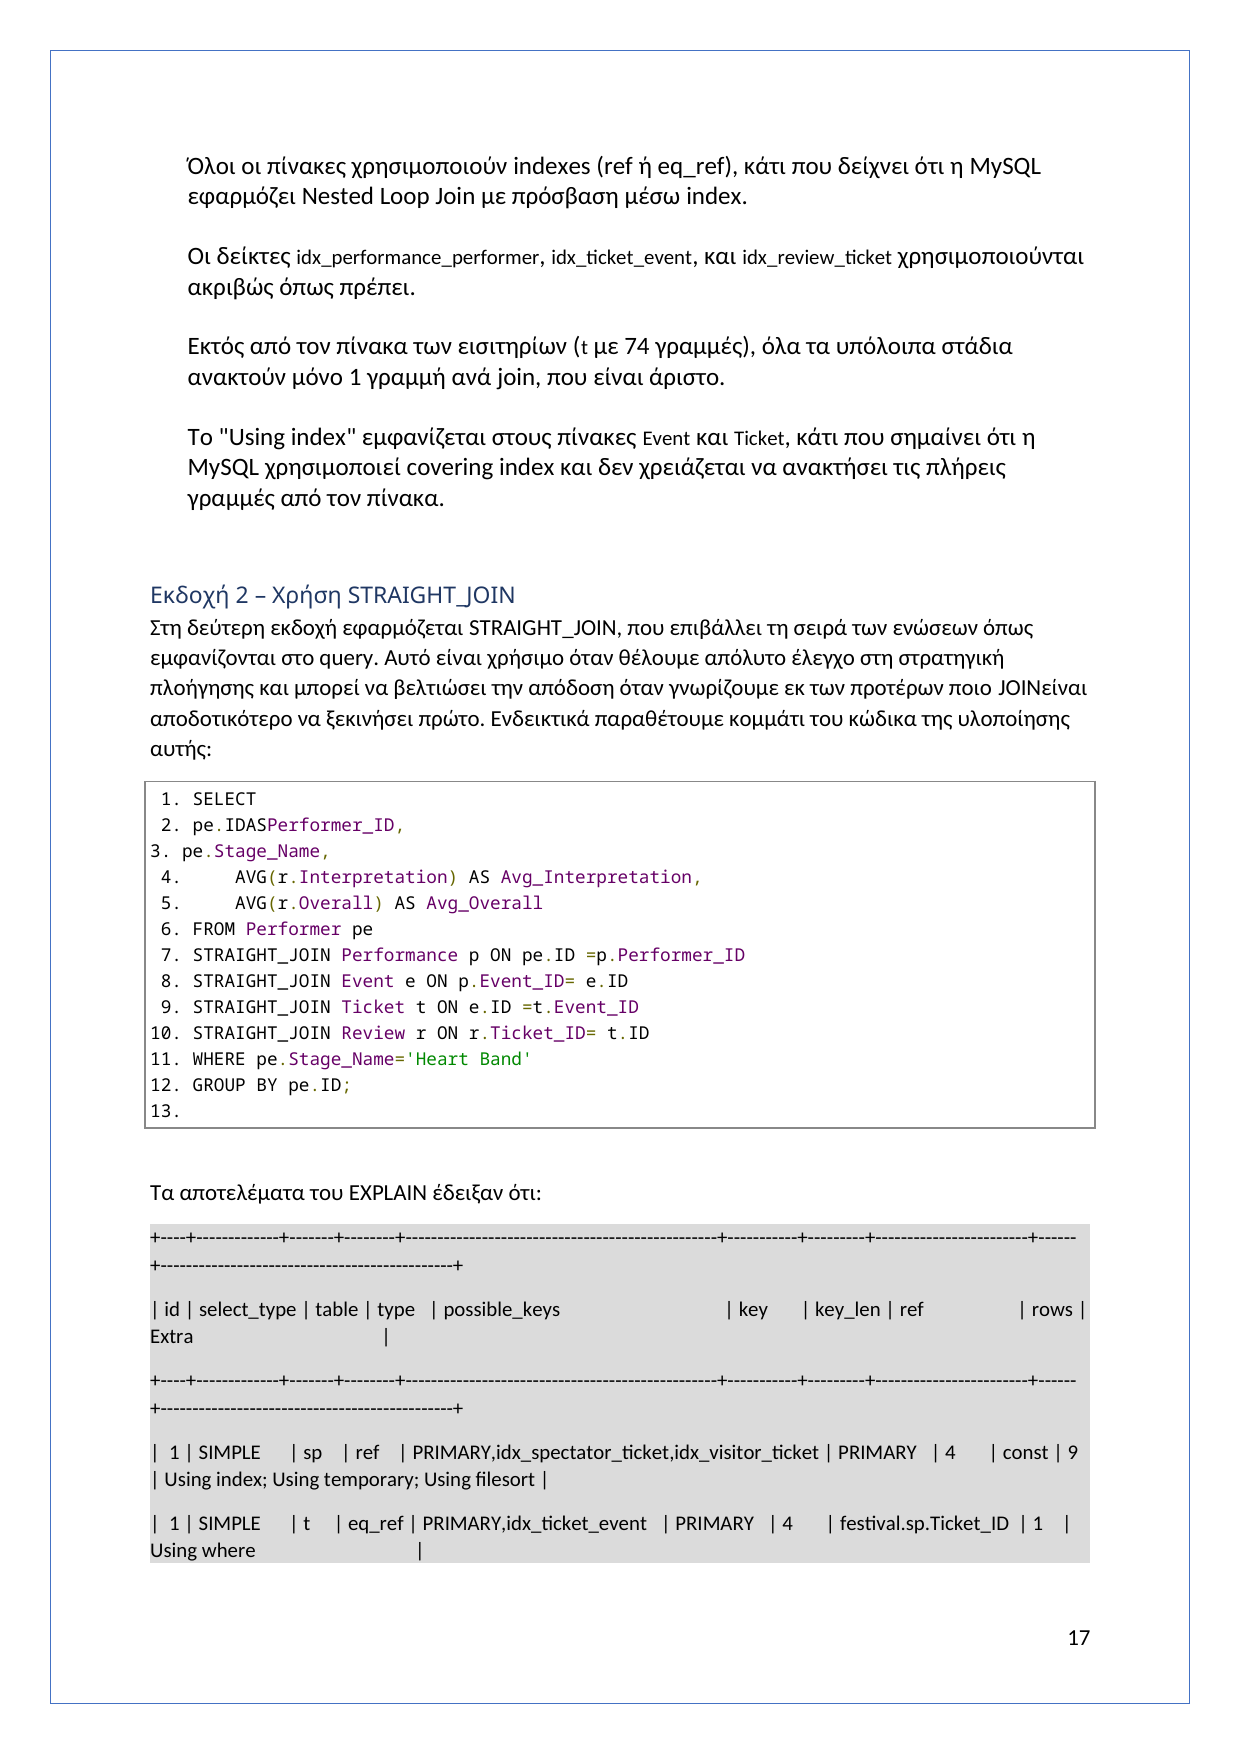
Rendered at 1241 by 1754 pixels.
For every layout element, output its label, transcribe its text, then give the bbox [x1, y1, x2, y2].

subtitle Εκδοχή 2 – Χρήση STRAIGHT_JOIN [150, 579, 1090, 611]
text 9. STRAIGHT_JOIN Ticket t ON e.ID =t.Event_ID [146, 989, 1094, 1015]
text 6. FROM Performer pe [146, 911, 1094, 937]
text Εκτός από τον πίνακα των εισιτηρίων (t με 74 γραμμές), όλα τα υπόλοιπα στάδια ανακτούν μόνο 1 γραμμή ανά join, που είναι άριστο. [187, 330, 1090, 391]
text Όλοι οι πίνακες χρησιμοποιούν indexes (ref ή eq_ref), κάτι που δείχνει ότι η MySQL εφαρμόζει Nested Loop Join με πρόσβαση μέσω index. [187, 150, 1090, 211]
text Το "Using index" εμφανίζεται στους πίνακες Event και Ticket, κάτι που σημαίνει ότι η MySQL χρησιμοποιεί covering index και δεν χρειάζεται να ανακτήσει τις πλήρεις γραμμές από τον πίνακα. [187, 421, 1090, 512]
text 10. STRAIGHT_JOIN Review r ON r.Ticket_ID= t.ID [146, 1015, 1094, 1041]
text 2. pe.IDASPerformer_ID, [146, 807, 1094, 833]
text 13. [146, 1093, 1094, 1127]
text Τα αποτελέματα του EXPLAIN έδειξαν ότι: [150, 1178, 1090, 1206]
text 11. WHERE pe.Stage_Name='Heart Band' [146, 1041, 1094, 1067]
text 3. pe.Stage_Name, [146, 833, 1094, 859]
text 7. STRAIGHT_JOIN Performance p ON pe.ID =p.Performer_ID [146, 937, 1094, 963]
text 4. AVG(r.Interpretation) AS Avg_Interpretation, [146, 859, 1094, 885]
text Στη δεύτερη εκδοχή εφαρμόζεται STRAIGHT_JOIN, που επιβάλλει τη σειρά των ενώσεων όπως εμφανίζονται στο query. Αυτό είναι χρήσιμο όταν θέλουμε απόλυτο έλεγχο στη στρατηγική πλοήγησης και μπορεί να βελτιώσει την απόδοση όταν γνωρίζουμε εκ των προτέρων ποιο JOINείναι αποδοτικότερο να ξεκινήσει πρώτο. Ενδεικτικά παραθέτουμε κομμάτι του κώδικα της υλοποίησης αυτής: [150, 613, 1090, 762]
text 8. STRAIGHT_JOIN Event e ON p.Event_ID= e.ID [146, 963, 1094, 989]
text Οι δείκτες idx_performance_performer, idx_ticket_event, και idx_review_ticket χρησιμοποιούνται ακριβώς όπως πρέπει. [187, 240, 1090, 301]
text 12. GROUP BY pe.ID; [146, 1067, 1094, 1093]
text 1. SELECT [146, 782, 1094, 807]
text 5. AVG(r.Overall) AS Avg_Overall [146, 885, 1094, 911]
text | id | select_type | table | type | possible_keys | key | key_len | ref | rows | Extra | [150, 1296, 1090, 1349]
text | 1 | SIMPLE | sp | ref | PRIMARY,idx_spectator_ticket,idx_visitor_ticket | PRIMARY | 4 | const | 9 | Using index; Using temporary; Using filesort | [150, 1439, 1090, 1492]
text | 1 | SIMPLE | t | eq_ref | PRIMARY,idx_ticket_event | PRIMARY | 4 | festival.sp.Ticket_ID | 1 | Using where | [150, 1510, 1090, 1563]
